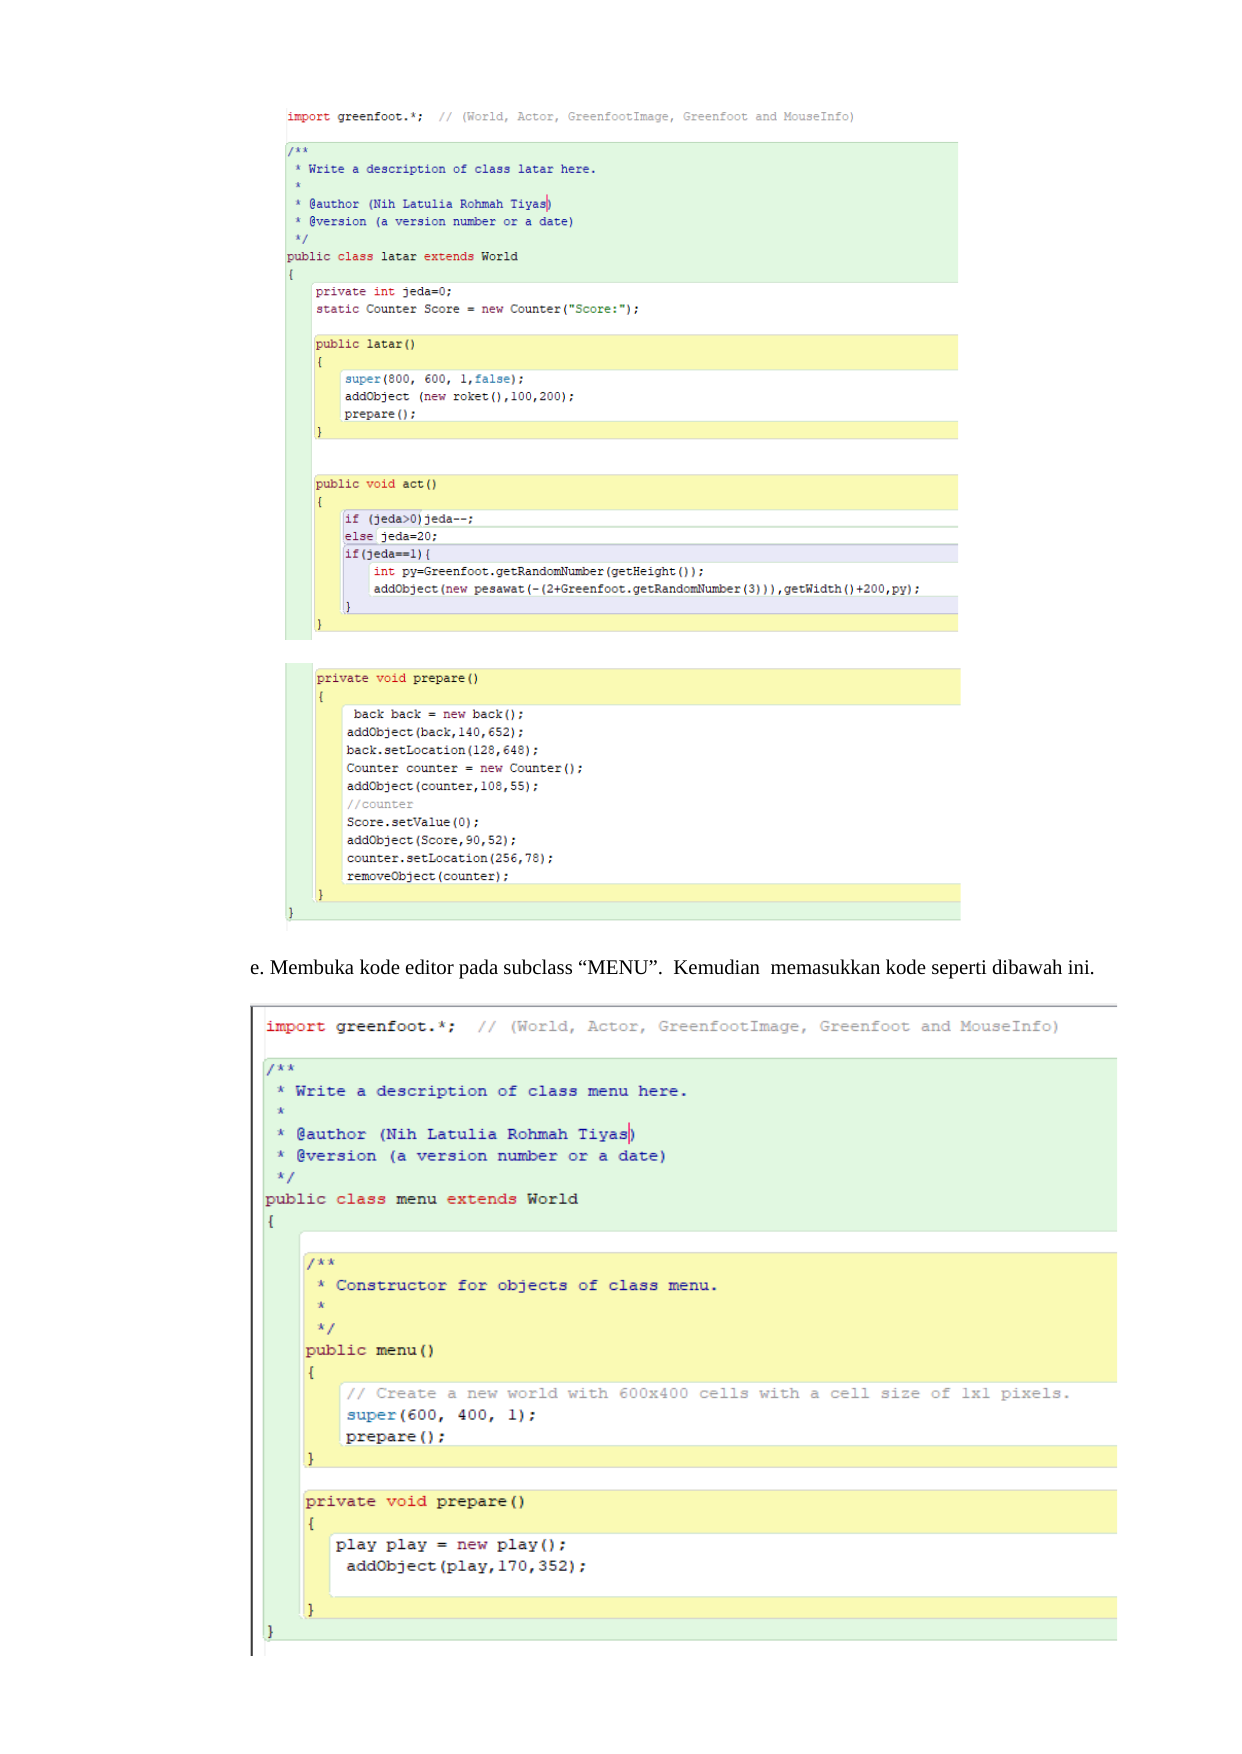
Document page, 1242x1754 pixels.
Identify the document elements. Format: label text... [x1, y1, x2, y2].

picture [278, 108, 959, 640]
picture [250, 1003, 1118, 1656]
text e. Membuka kode editor pada subclass “MENU”. Kemudian memasukkan kode seperti dibawah ini. [175, 955, 1135, 979]
picture [278, 663, 961, 931]
